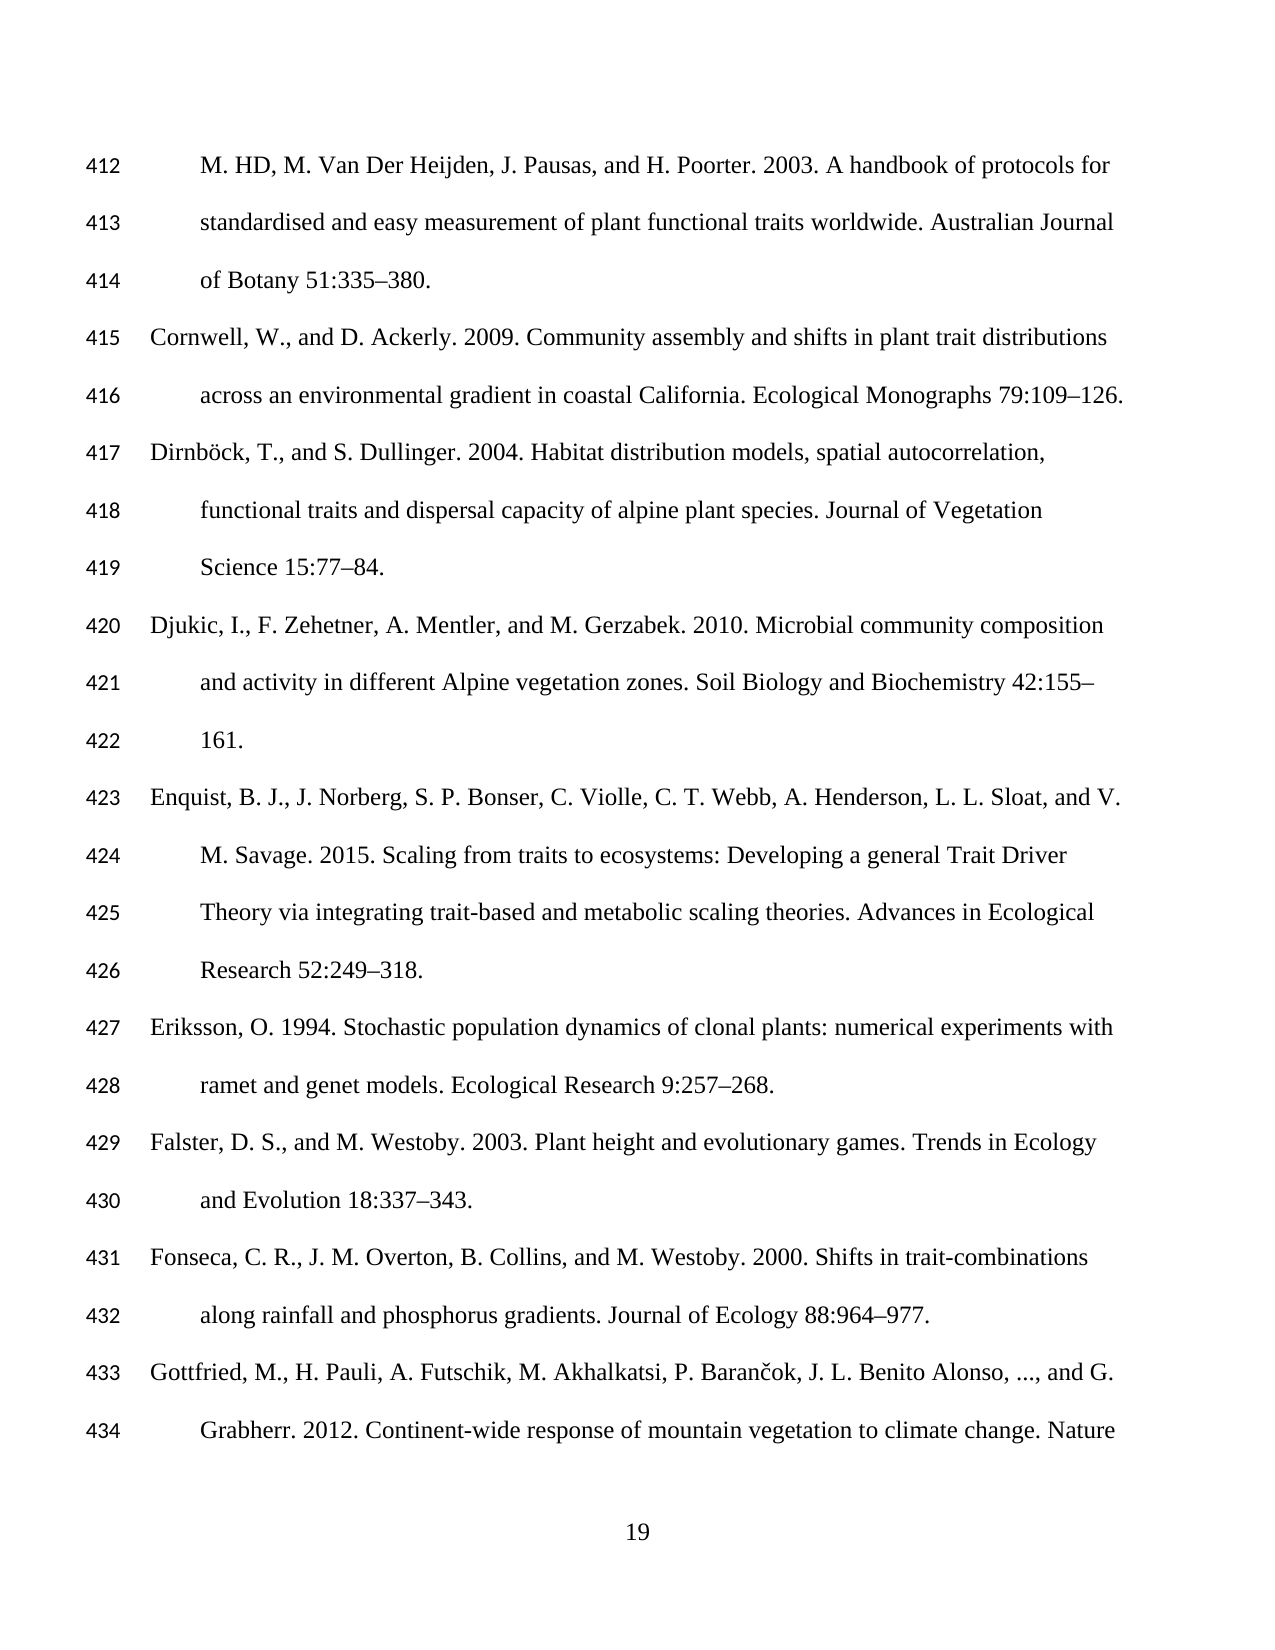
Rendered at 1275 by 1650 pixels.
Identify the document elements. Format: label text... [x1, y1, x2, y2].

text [150, 150, 1125, 294]
text Cornwell, W., and D. Ackerly. 2009. Community assembly and shifts in plant trait distributions across an environmental gradient in coastal California. Ecological Monographs 79:109–126. [150, 322, 1125, 409]
text Dirnböck, T., and S. Dullinger. 2004. Habitat distribution models, spatial autocorrelation, functional traits and dispersal capacity of alpine plant species. Journal of Vegetation Science 15:77–84. [150, 437, 1125, 581]
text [150, 1357, 1125, 1444]
text Fonseca, C. R., J. M. Overton, B. Collins, and M. Westoby. 2000. Shifts in trait-combinations along rainfall and phosphorus gradients. Journal of Ecology 88:964–977. [150, 1242, 1125, 1329]
text Djukic, I., F. Zehetner, A. Mentler, and M. Gerzabek. 2010. Microbial community composition and activity in different Alpine vegetation zones. Soil Biology and Biochemistry 42:155–161. [150, 610, 1125, 754]
text Eriksson, O. 1994. Stochastic population dynamics of clonal plants: numerical experiments with ramet and genet models. Ecological Research 9:257–268. [150, 1012, 1125, 1099]
text Falster, D. S., and M. Westoby. 2003. Plant height and evolutionary games. Trends in Ecology and Evolution 18:337–343. [150, 1127, 1125, 1214]
text Enquist, B. J., J. Norberg, S. P. Bonser, C. Violle, C. T. Webb, A. Henderson, L. L. Sloat, and V. M. Savage. 2015. Scaling from traits to ecosystems: Developing a general Trait Driver Theory via integrating trait-based and metabolic scaling theories. Advances in Ecological Research 52:249–318. [150, 782, 1125, 984]
